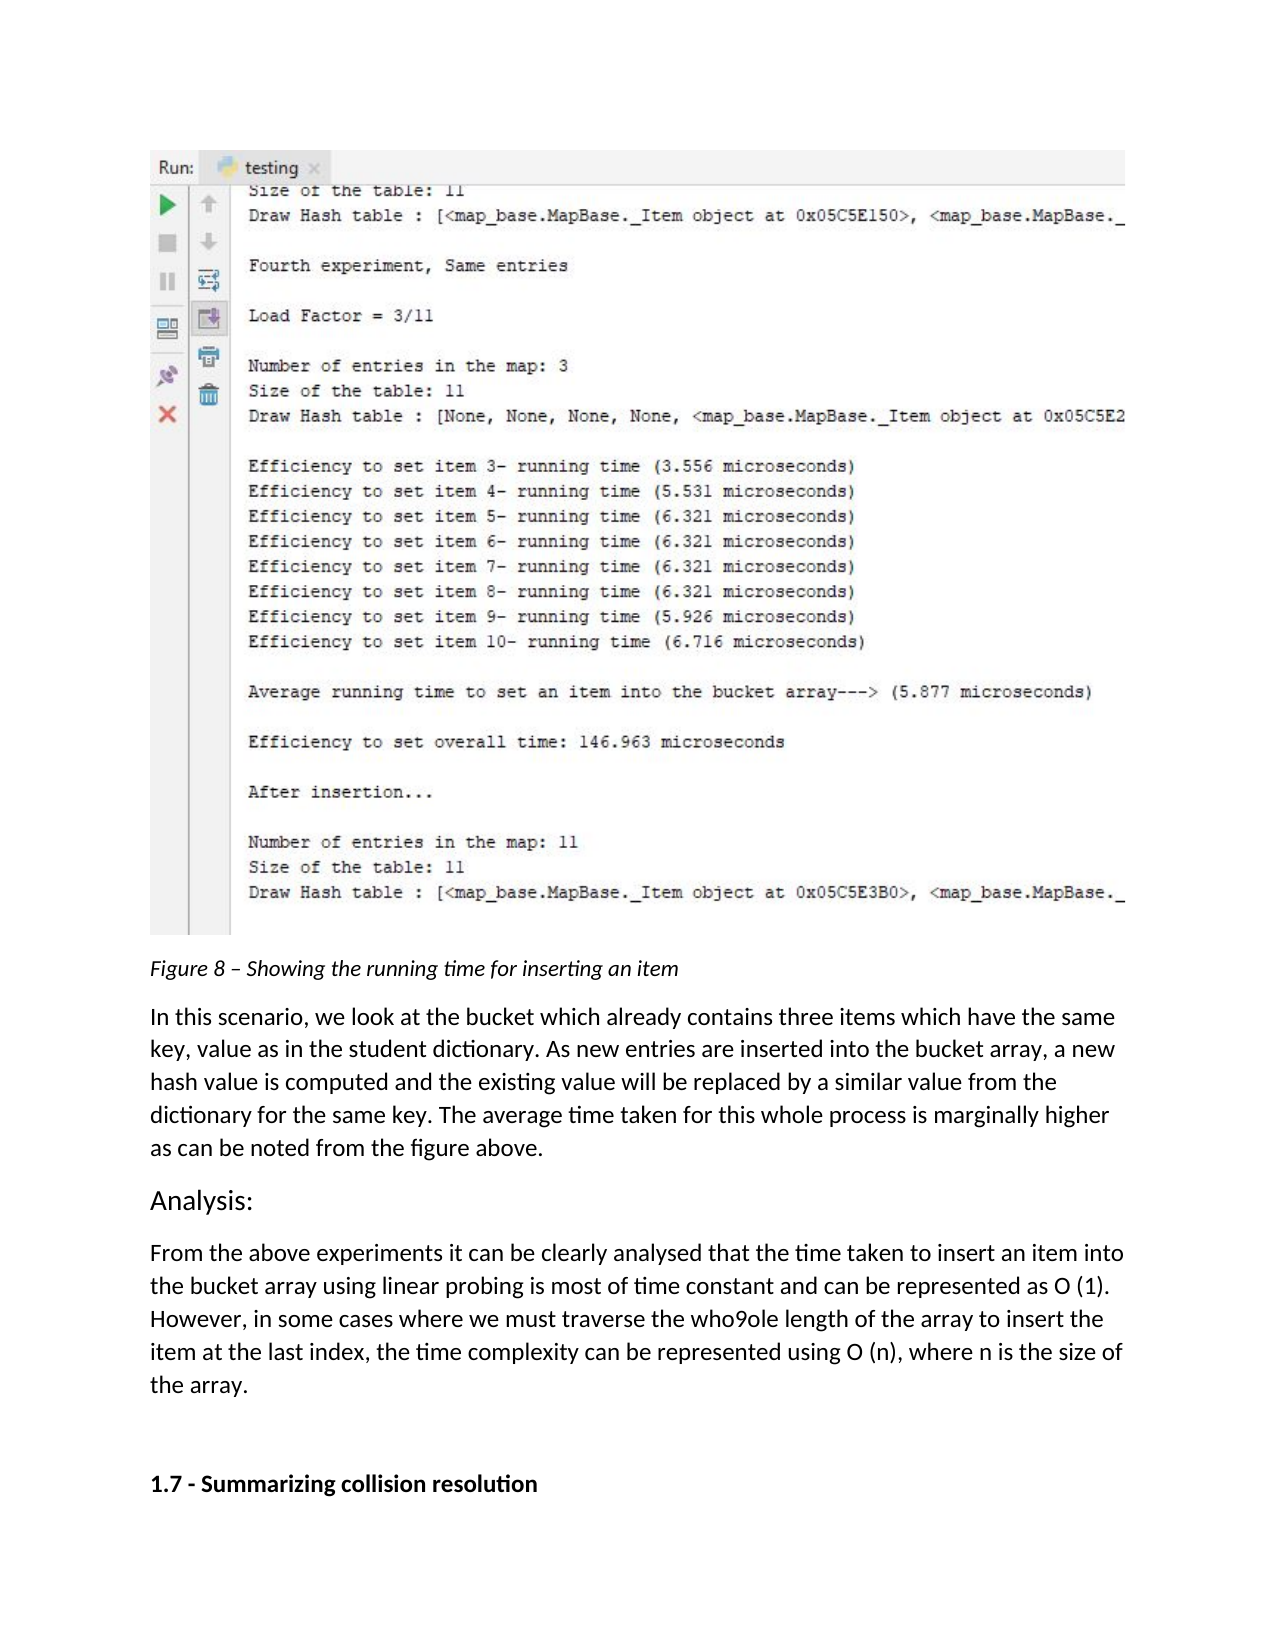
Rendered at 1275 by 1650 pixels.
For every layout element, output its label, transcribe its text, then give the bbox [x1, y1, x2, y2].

text 1.7 - Summarizing collision resolution [150, 1468, 1125, 1498]
text In this scenario, we look at the bucket which already contains three items which have the same key, value as in the student dictionary. As new entries are inserted into the bucket array, a new hash value is computed and the existing value will be replaced by a similar value from the dictionary for the same key. The average time taken for this whole process is marginally higher as can be noted from the figure above. [150, 1001, 1125, 1163]
picture [150, 150, 1125, 935]
text Figure 8 – Showing the running time for inserting an item [150, 954, 1125, 982]
text Analysis: [150, 1182, 1125, 1218]
text From the above experiments it can be clearly analysed that the time taken to insert an item into the bucket array using linear probing is most of time constant and can be represented as O (1). However, in some cases where we must traverse the who9ole length of the array to insert the item at the last index, the time complexity can be represented using O (n), where n is the size of the array. [150, 1237, 1125, 1399]
